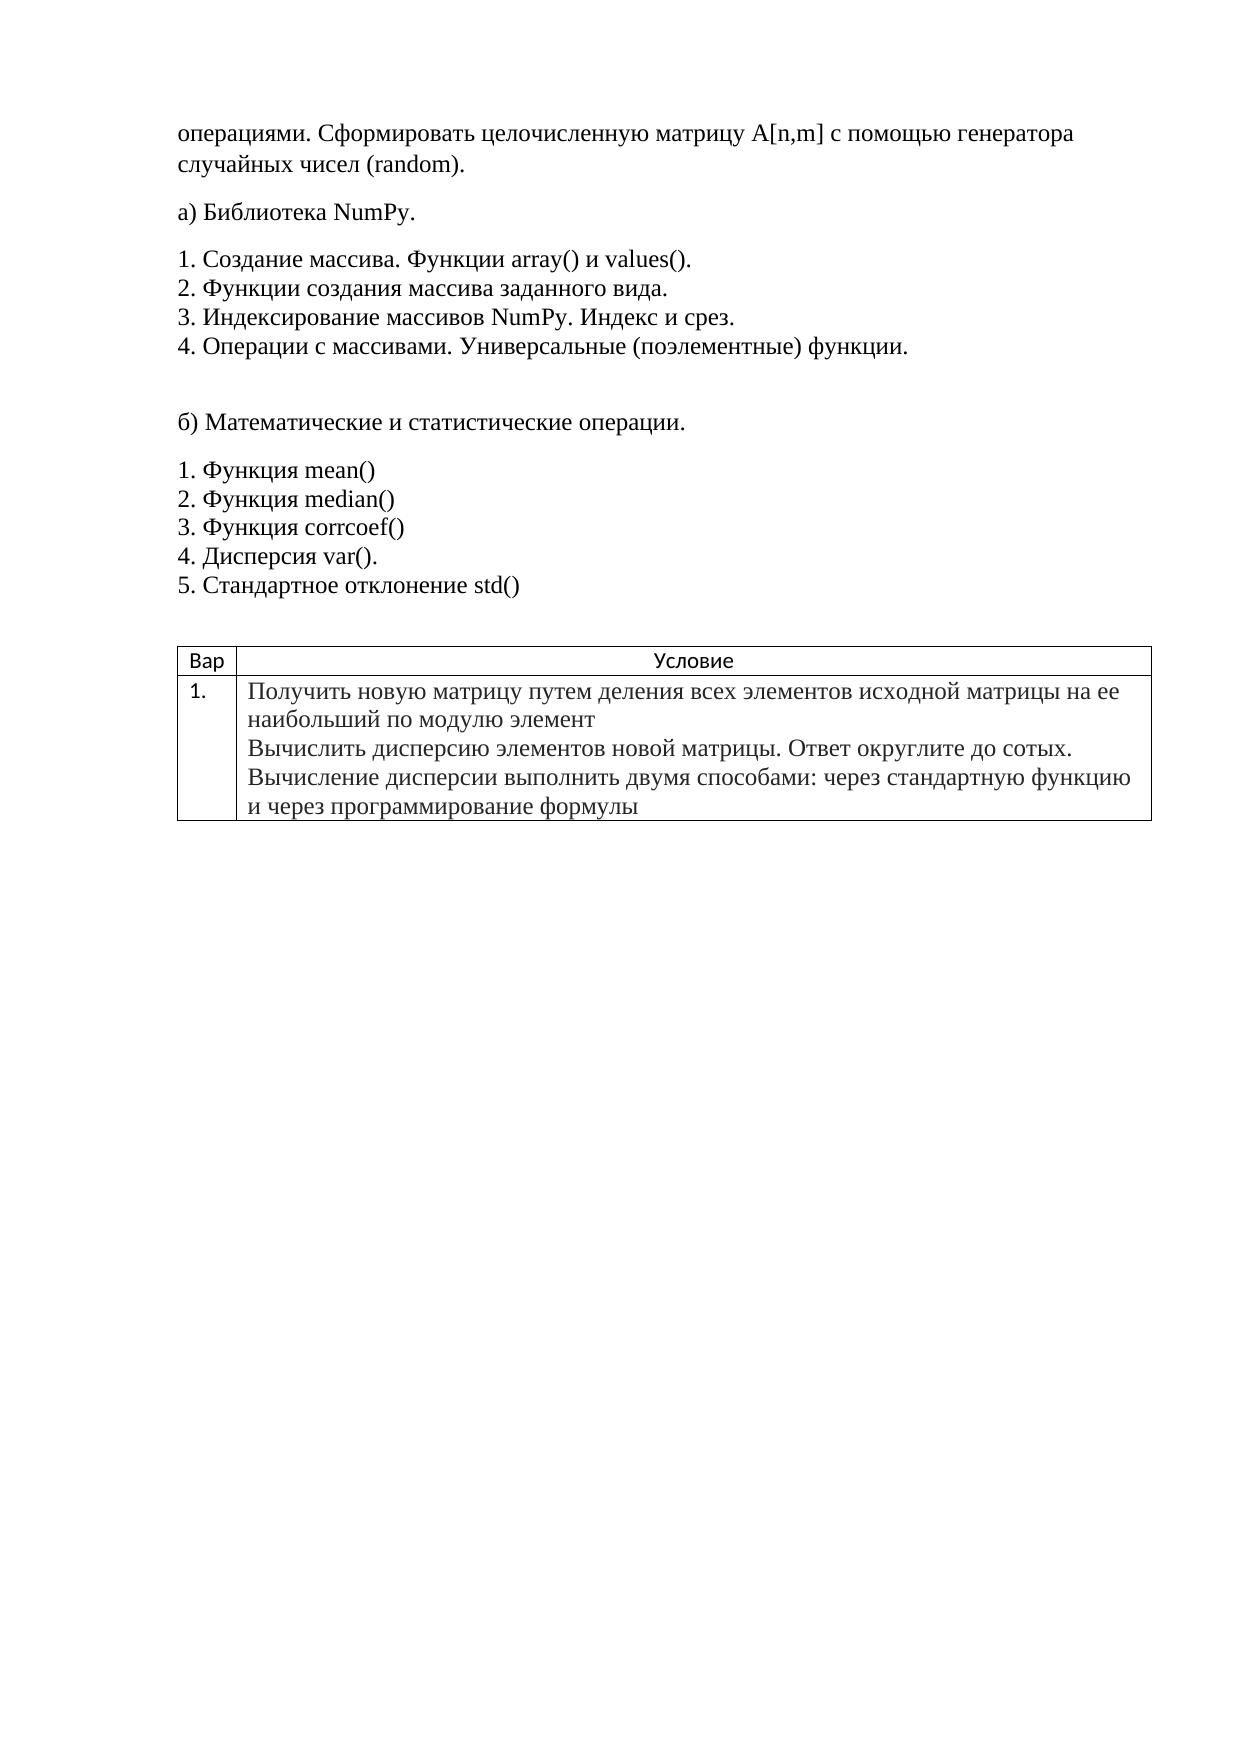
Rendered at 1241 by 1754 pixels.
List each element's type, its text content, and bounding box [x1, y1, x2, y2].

text 3. Функция corrcoef() [177, 512, 1152, 541]
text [177, 118, 1152, 178]
text 1. Функция mean() [177, 455, 1152, 484]
text 2. Функции создания массива заданного вида. [177, 273, 1152, 302]
text 5. Стандартное отклонение std() [177, 570, 1152, 599]
table_cell [178, 676, 236, 819]
text а) Библиотека NumPy. [177, 197, 1152, 226]
table_cell Получить новую матрицу путем деления всех элементов исходной матрицы на ее наибольший по модулю элемент Вычислить дисперсию элементов новой матрицы. Ответ округлите до сотых. Вычисление дисперсии выполнить двумя способами: через стандартную функцию и через программирование формулы [237, 676, 1151, 819]
table_header Вар [178, 647, 236, 675]
text б) Математические и статистические операции. [177, 407, 1152, 436]
text 3. Индексирование массивов NumPy. Индекс и срез. [177, 302, 1152, 331]
text 4. Дисперсия var(). [177, 541, 1152, 570]
text 4. Операции с массивами. Универсальные (поэлементные) функции. [177, 331, 1152, 359]
text 2. Функция median() [177, 484, 1152, 512]
table_header Условие [237, 647, 1151, 675]
text 1. Создание массива. Функции array() и values(). [177, 244, 1152, 273]
